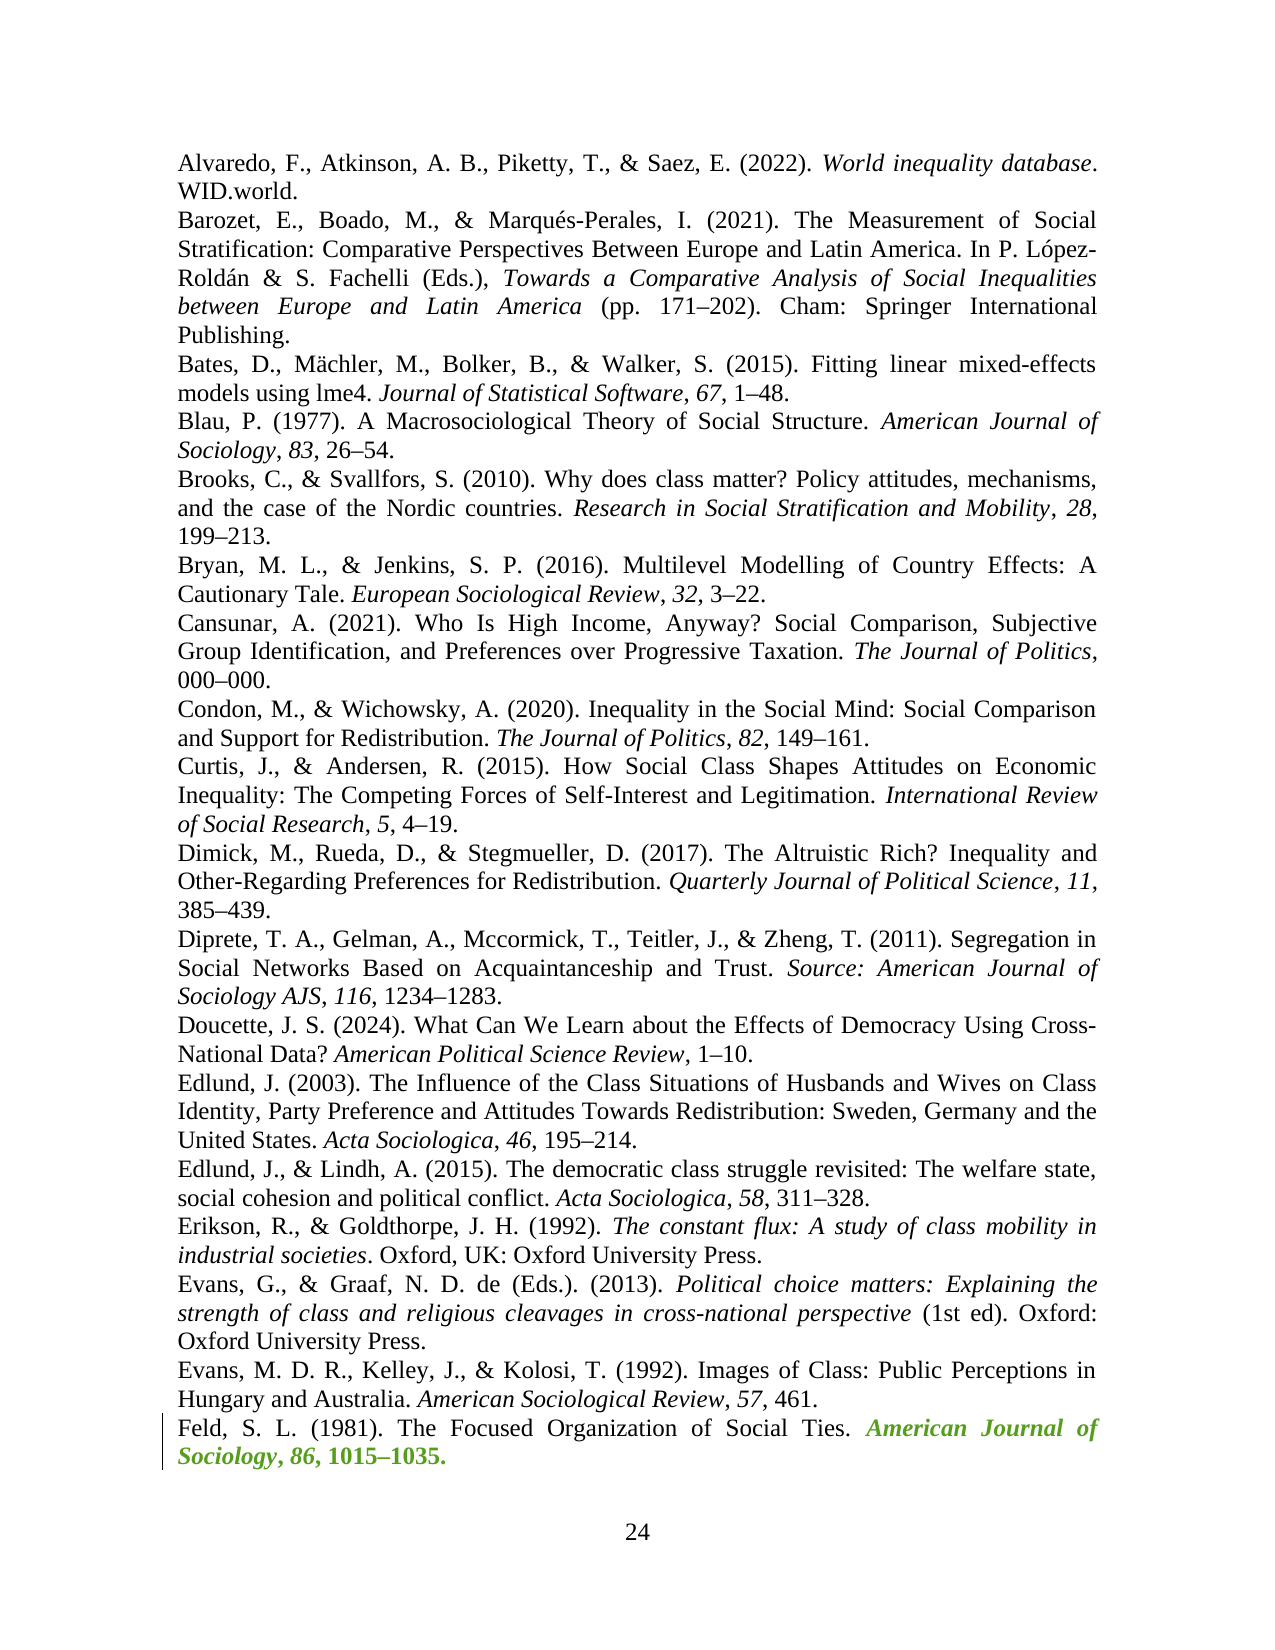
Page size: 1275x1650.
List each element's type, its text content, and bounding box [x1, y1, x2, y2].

text Evans, M. D. R., Kelley, J., & Kolosi, T. (1992). Images of Class: Public Perceptions in Hungary and Australia. American Sociological Review, 57, 461. [177, 1355, 1098, 1413]
text Barozet, E., Boado, M., & Marqués-Perales, I. (2021). The Measurement of Social Stratification: Comparative Perspectives Between Europe and Latin America. In P. López-Roldán & S. Fachelli (Eds.), Towards a Comparative Analysis of Social Inequalities between Europe and Latin America (pp. 171–202). Cham: Springer International Publishing. [177, 205, 1098, 349]
text Erikson, R., & Goldthorpe, J. H. (1992). The constant flux: A study of class mobility in industrial societies. Oxford, UK: Oxford University Press. [177, 1211, 1098, 1269]
text Condon, M., & Wichowsky, A. (2020). Inequality in the Social Mind: Social Comparison and Support for Redistribution. The Journal of Politics, 82, 149–161. [177, 694, 1098, 751]
text Alvaredo, F., Atkinson, A. B., Piketty, T., & Saez, E. (2022). World inequality database. WID.world. [177, 148, 1098, 205]
text Feld, S. L. (1981). The Focused Organization of Social Ties. American Journal of Sociology, 86, 1015–1035. [177, 1413, 1098, 1470]
text Brooks, C., & Svallfors, S. (2010). Why does class matter? Policy attitudes, mechanisms, and the case of the Nordic countries. Research in Social Stratification and Mobility, 28, 199–213. [177, 464, 1098, 550]
text Cansunar, A. (2021). Who Is High Income, Anyway? Social Comparison, Subjective Group Identification, and Preferences over Progressive Taxation. The Journal of Politics, 000–000. [177, 608, 1098, 694]
text Evans, G., & Graaf, N. D. de (Eds.). (2013). Political choice matters: Explaining the strength of class and religious cleavages in cross-national perspective (1st ed). Oxford: Oxford University Press. [177, 1269, 1098, 1355]
text Edlund, J. (2003). The Influence of the Class Situations of Husbands and Wives on Class Identity, Party Preference and Attitudes Towards Redistribution: Sweden, Germany and the United States. Acta Sociologica, 46, 195–214. [177, 1068, 1098, 1154]
text Bryan, M. L., & Jenkins, S. P. (2016). Multilevel Modelling of Country Effects: A Cautionary Tale. European Sociological Review, 32, 3–22. [177, 550, 1098, 608]
text Edlund, J., & Lindh, A. (2015). The democratic class struggle revisited: The welfare state, social cohesion and political conflict. Acta Sociologica, 58, 311–328. [177, 1154, 1098, 1211]
text Diprete, T. A., Gelman, A., Mccormick, T., Teitler, J., & Zheng, T. (2011). Segregation in Social Networks Based on Acquaintanceship and Trust. Source: American Journal of Sociology AJS, 116, 1234–1283. [177, 924, 1098, 1010]
text Blau, P. (1977). A Macrosociological Theory of Social Structure. American Journal of Sociology, 83, 26–54. [177, 406, 1098, 464]
text Doucette, J. S. (2024). What Can We Learn about the Effects of Democracy Using Cross-National Data? American Political Science Review, 1–10. [177, 1010, 1098, 1068]
text Dimick, M., Rueda, D., & Stegmueller, D. (2017). The Altruistic Rich? Inequality and Other-Regarding Preferences for Redistribution. Quarterly Journal of Political Science, 11, 385–439. [177, 838, 1098, 924]
text Bates, D., Mächler, M., Bolker, B., & Walker, S. (2015). Fitting linear mixed-effects models using lme4. Journal of Statistical Software, 67, 1–48. [177, 349, 1098, 406]
text Curtis, J., & Andersen, R. (2015). How Social Class Shapes Attitudes on Economic Inequality: The Competing Forces of Self-Interest and Legitimation. International Review of Social Research, 5, 4–19. [177, 751, 1098, 838]
